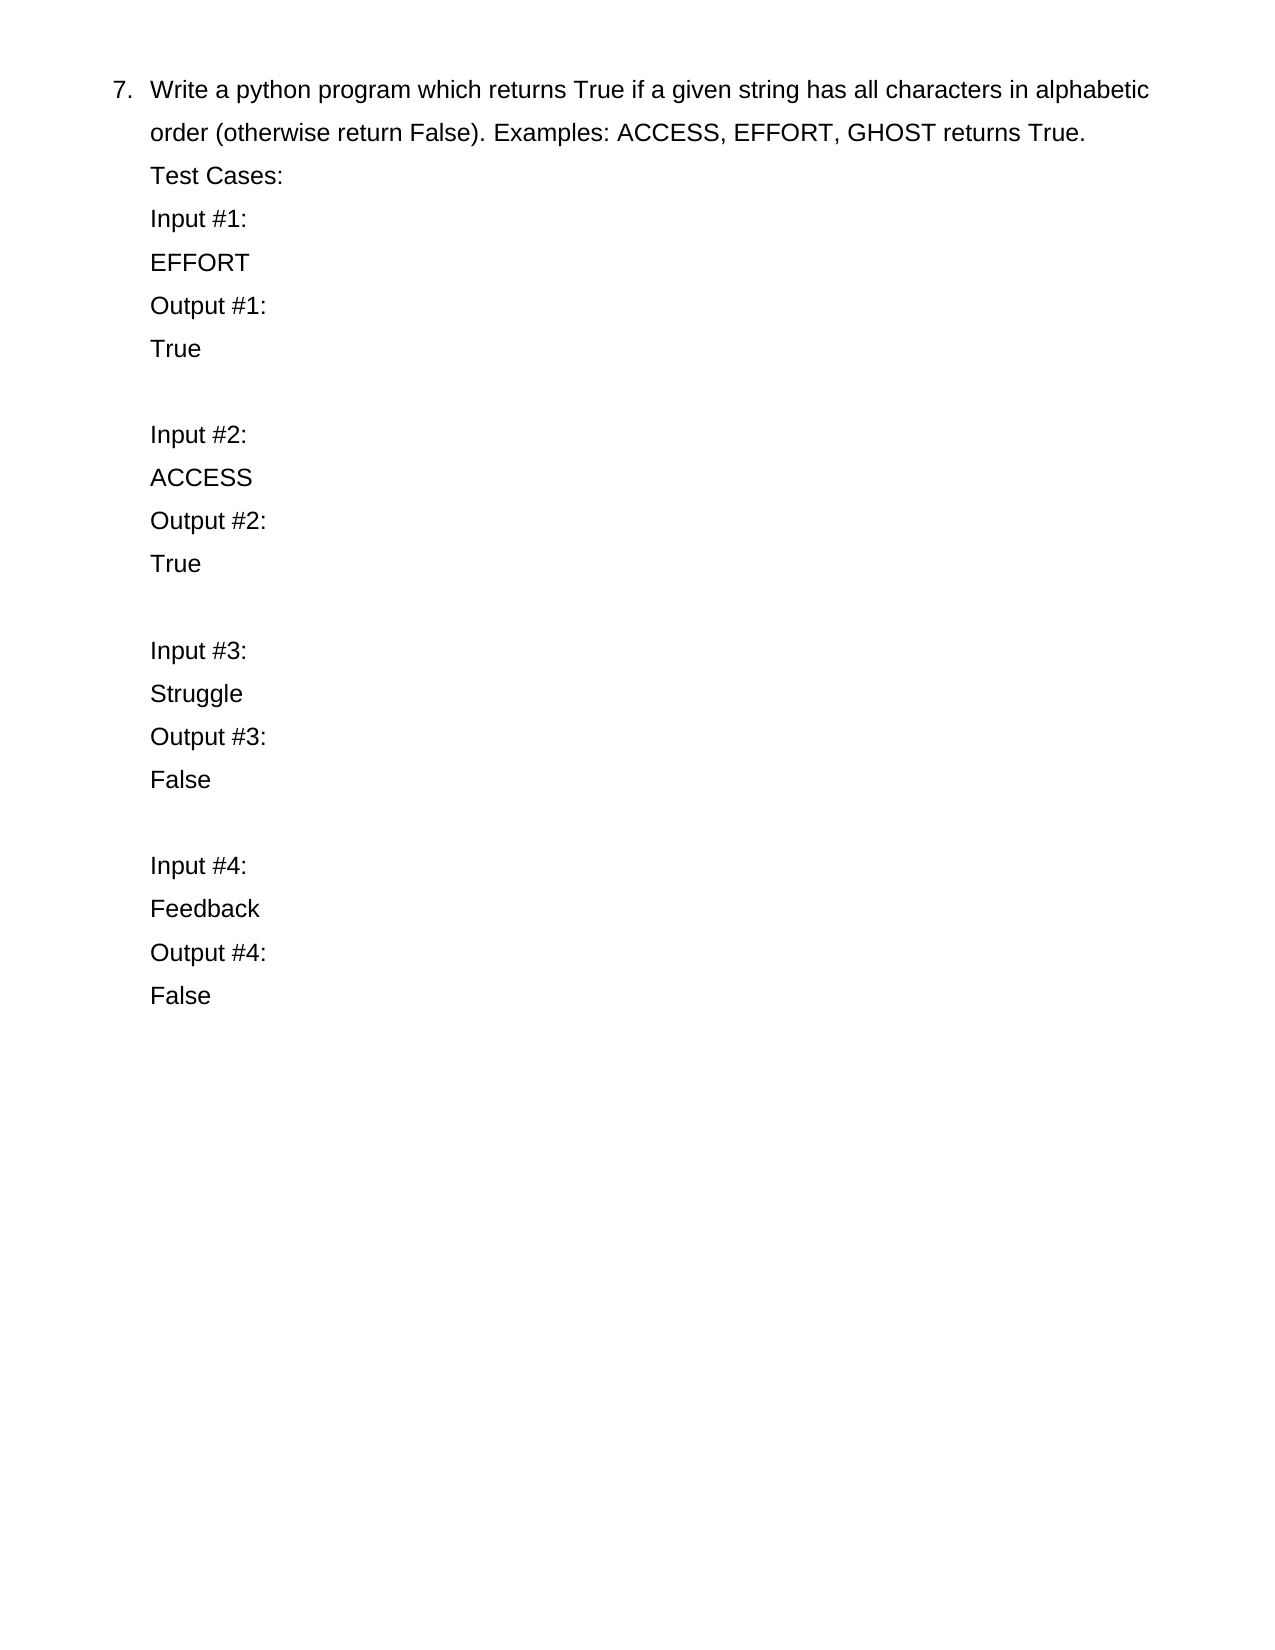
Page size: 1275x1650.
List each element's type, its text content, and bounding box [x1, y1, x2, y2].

text True [150, 334, 1200, 362]
text Input #3: [150, 636, 1200, 664]
text Input #2: [150, 420, 1200, 449]
text Input #4: [150, 851, 1200, 880]
text Output #2: [150, 506, 1200, 535]
text ACCESS [150, 463, 1200, 492]
text Feedback [150, 894, 1200, 923]
text Output #1: [150, 291, 1200, 319]
text False [150, 981, 1200, 1009]
text Test Cases: [150, 161, 1200, 190]
text False [150, 765, 1200, 794]
list Write a python program which returns True if a given string has all characters in alphabetic order (otherwise return False). Examples: ACCESS, EFFORT, GHOST returns True. [112, 75, 1200, 147]
text Output #3: [150, 722, 1200, 751]
text Output #4: [150, 937, 1200, 966]
text True [150, 549, 1200, 578]
text Struggle [150, 679, 1200, 707]
text Input #1: [150, 204, 1200, 233]
text EFFORT [150, 247, 1200, 276]
